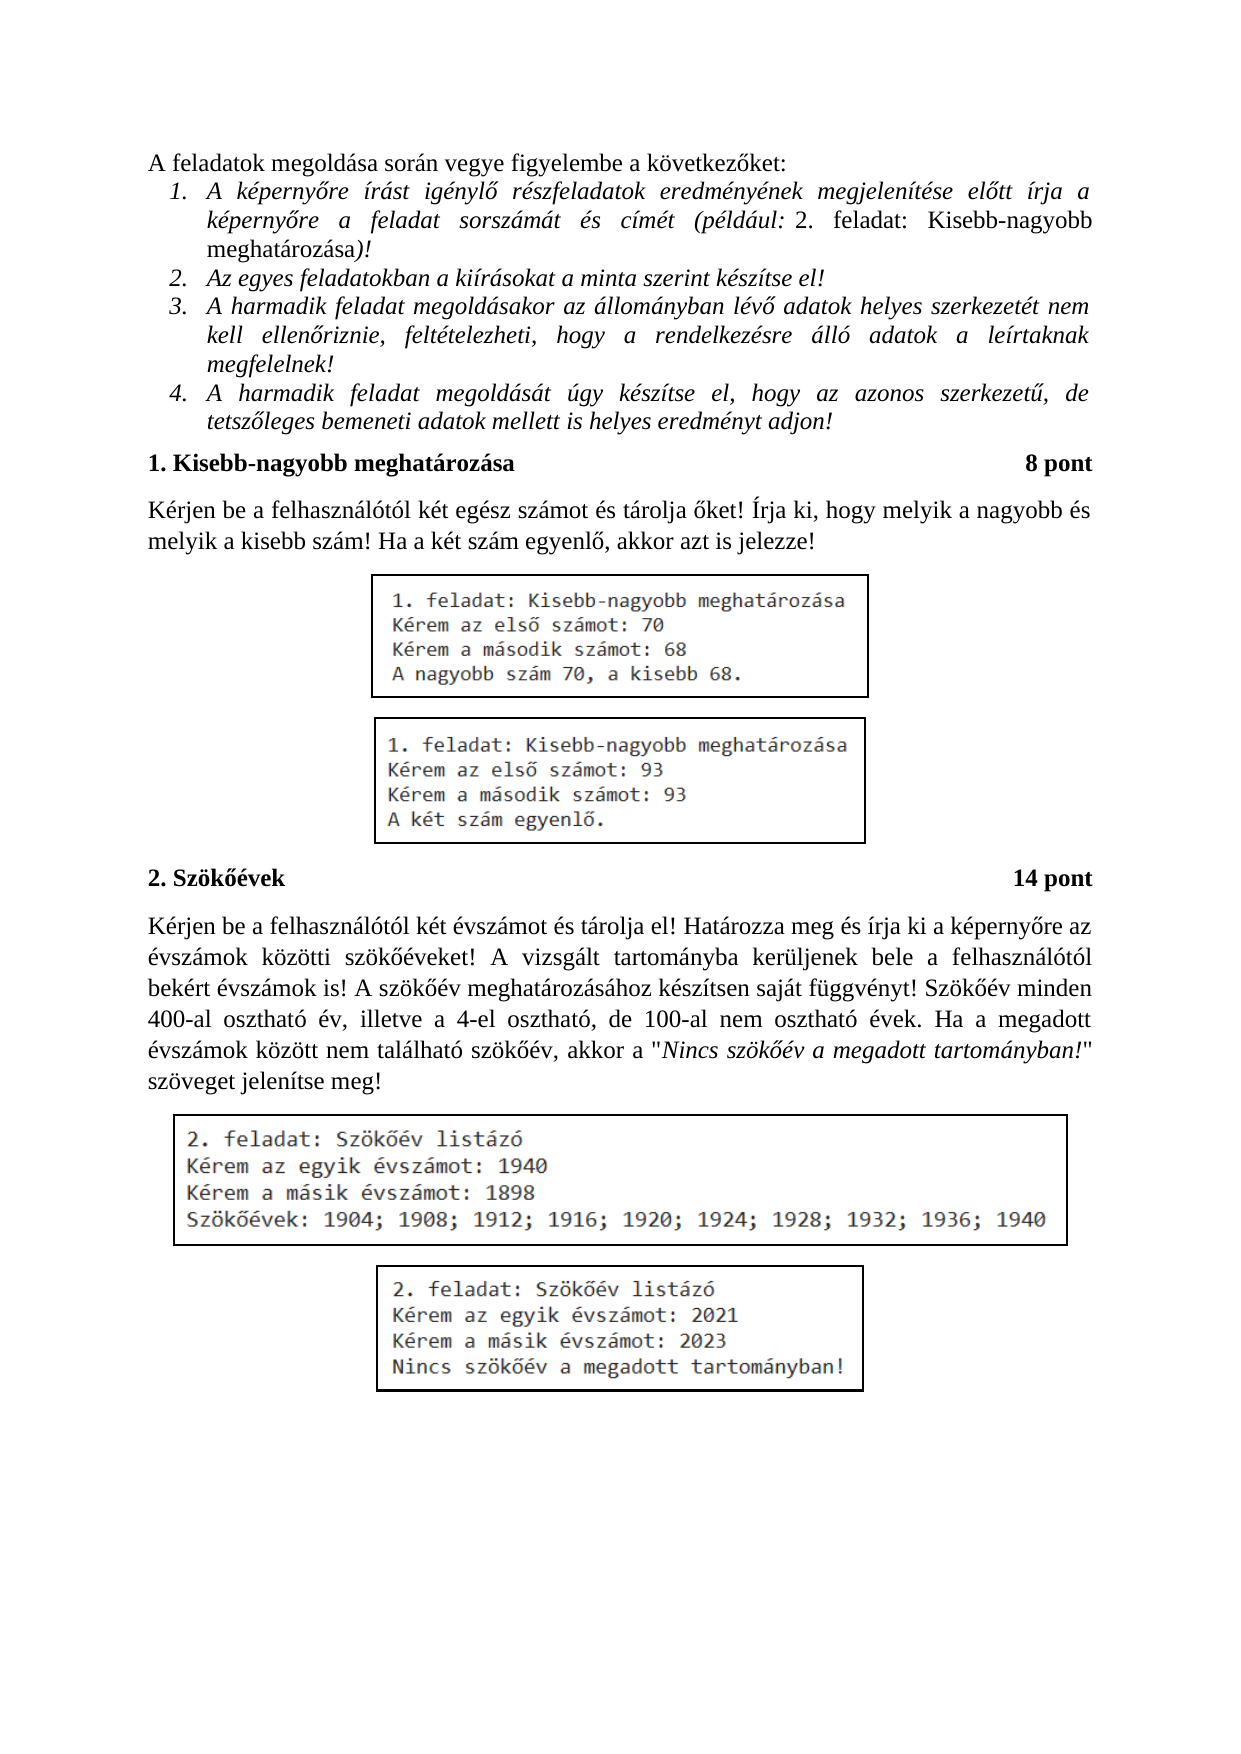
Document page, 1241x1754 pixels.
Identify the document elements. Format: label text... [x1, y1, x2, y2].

list A harmadik feladat megoldását úgy készítse el, hogy az azonos szerkezetű, de tetszőleges bemeneti adatok mellett is helyes eredményt adjon! [169, 378, 1093, 435]
text 1. Kisebb-nagyobb meghatározása 8 pont [148, 448, 1093, 476]
text A feladatok megoldása során vegye figyelembe a következőket: [148, 148, 1093, 176]
picture [376, 719, 864, 842]
text 2. Szökőévek 14 pont [148, 863, 1093, 892]
list A képernyőre írást igénylő részfeladatok eredményének megjelenítése előtt írja a képernyőre a feladat sorszámát és címét (például: 2. feladat: Kisebb-nagyobb meghatározása)! [169, 176, 1093, 263]
text Kérjen be a felhasználótól két évszámot és tárolja el! Határozza meg és írja ki a képernyőre az évszámok közötti szökőéveket! A vizsgált tartományba kerüljenek bele a felhasználótól bekért évszámok is! A szökőév meghatározásához készítsen saját függvényt! Szökőév minden 400-al osztható év, illetve a 4-el osztható, de 100-al nem osztható évek. Ha a megadott évszámok között nem található szökőév, akkor a "Nincs szökőév a megadott tartományban!" szöveget jelenítse meg! [148, 911, 1093, 1095]
list A harmadik feladat megoldásakor az állományban lévő adatok helyes szerkezetét nem kell ellenőriznie, feltételezheti, hogy a rendelkezésre álló adatok a leírtaknak megfelelnek! [169, 291, 1093, 378]
picture [378, 1267, 862, 1389]
picture [373, 576, 867, 696]
list Az egyes feladatokban a kiírásokat a minta szerint készítse el! [169, 263, 1093, 291]
text Kérjen be a felhasználótól két egész számot és tárolja őket! Írja ki, hogy melyik a nagyobb és melyik a kisebb szám! Ha a két szám egyenlő, akkor azt is jelezze! [148, 495, 1093, 555]
picture [175, 1116, 1066, 1244]
